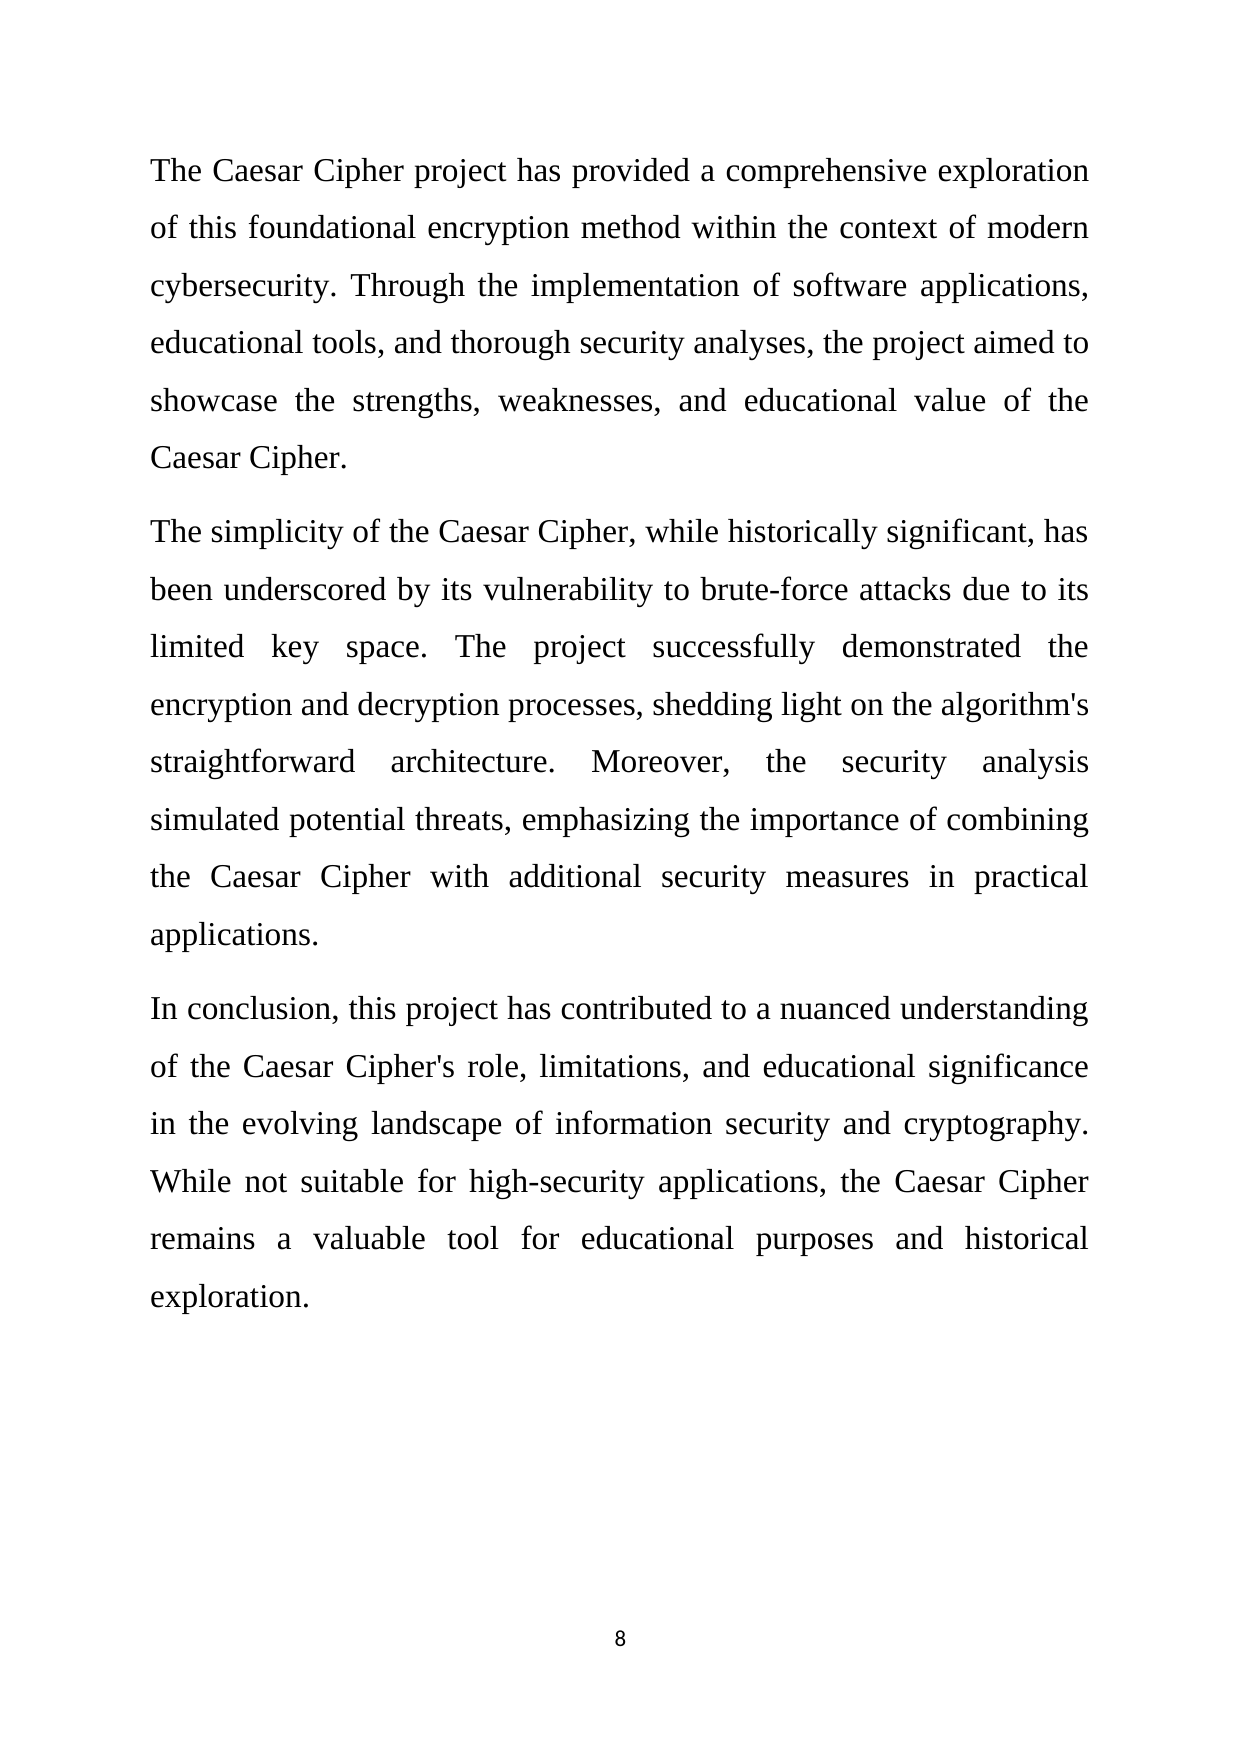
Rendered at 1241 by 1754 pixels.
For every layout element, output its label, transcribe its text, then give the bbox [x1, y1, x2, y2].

text The Caesar Cipher project has provided a comprehensive exploration of this foundational encryption method within the context of modern cybersecurity. Through the implementation of software applications, educational tools, and thorough security analyses, the project aimed to showcase the strengths, weaknesses, and educational value of the Caesar Cipher. [150, 150, 1090, 476]
text In conclusion, this project has contributed to a nuanced understanding of the Caesar Cipher's role, limitations, and educational significance in the evolving landscape of information security and cryptography. While not suitable for high-security applications, the Caesar Cipher remains a valuable tool for educational purposes and historical exploration. [150, 988, 1090, 1314]
text The simplicity of the Caesar Cipher, while historically significant, has been underscored by its vulnerability to brute-force attacks due to its limited key space. The project successfully demonstrated the encryption and decryption processes, shedding light on the algorithm's straightforward architecture. Moreover, the security analysis simulated potential threats, emphasizing the importance of combining the Caesar Cipher with additional security measures in practical applications. [150, 512, 1090, 952]
